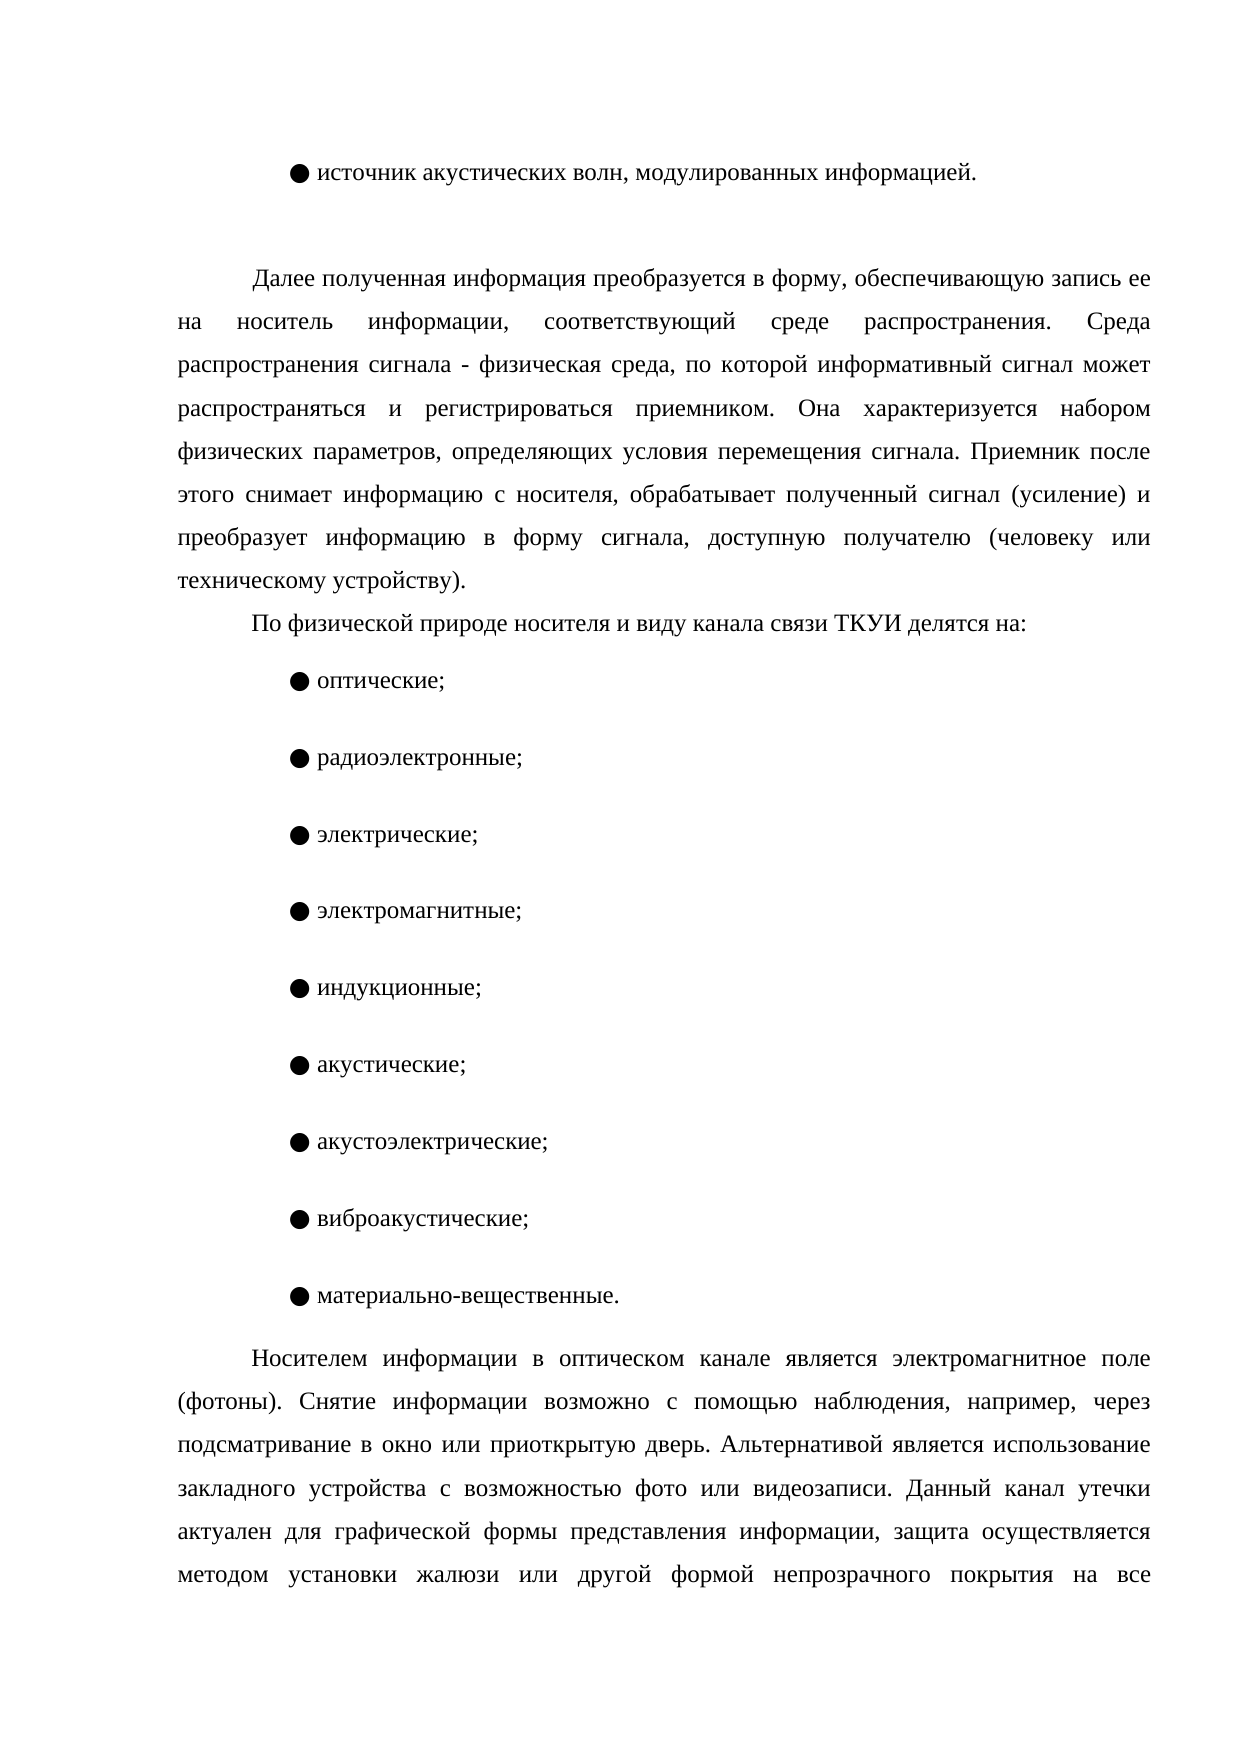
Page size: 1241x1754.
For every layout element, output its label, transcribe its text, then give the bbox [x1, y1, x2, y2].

list электрические; [288, 805, 1152, 856]
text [177, 1343, 1152, 1588]
list материально-вещественные. [288, 1266, 1152, 1318]
list индукционные; [288, 959, 1152, 1010]
list акустические; [288, 1036, 1152, 1087]
list электромагнитные; [288, 882, 1152, 933]
list виброакустические; [288, 1189, 1152, 1241]
list источник акустических волн, модулированных информацией. [288, 143, 1152, 194]
list акустоэлектрические; [288, 1113, 1152, 1164]
text Далее полученная информация преобразуется в форму, обеспечивающую запись ее на носитель информации, соответствующий среде распространения. Среда распространения сигнала - физическая среда, по которой информативный сигнал может распространяться и регистрироваться приемником. Она характеризуется набором физических параметров, определяющих условия перемещения сигнала. Приемник после этого снимает информацию с носителя, обрабатывает полученный сигнал (усиление) и преобразует информацию в форму сигнала, доступную получателю (человеку или техническому устройству). [177, 263, 1152, 594]
list радиоэлектронные; [288, 728, 1152, 779]
text По физической природе носителя и виду канала связи ТКУИ делятся на: [177, 608, 1152, 637]
list оптические; [288, 651, 1152, 703]
